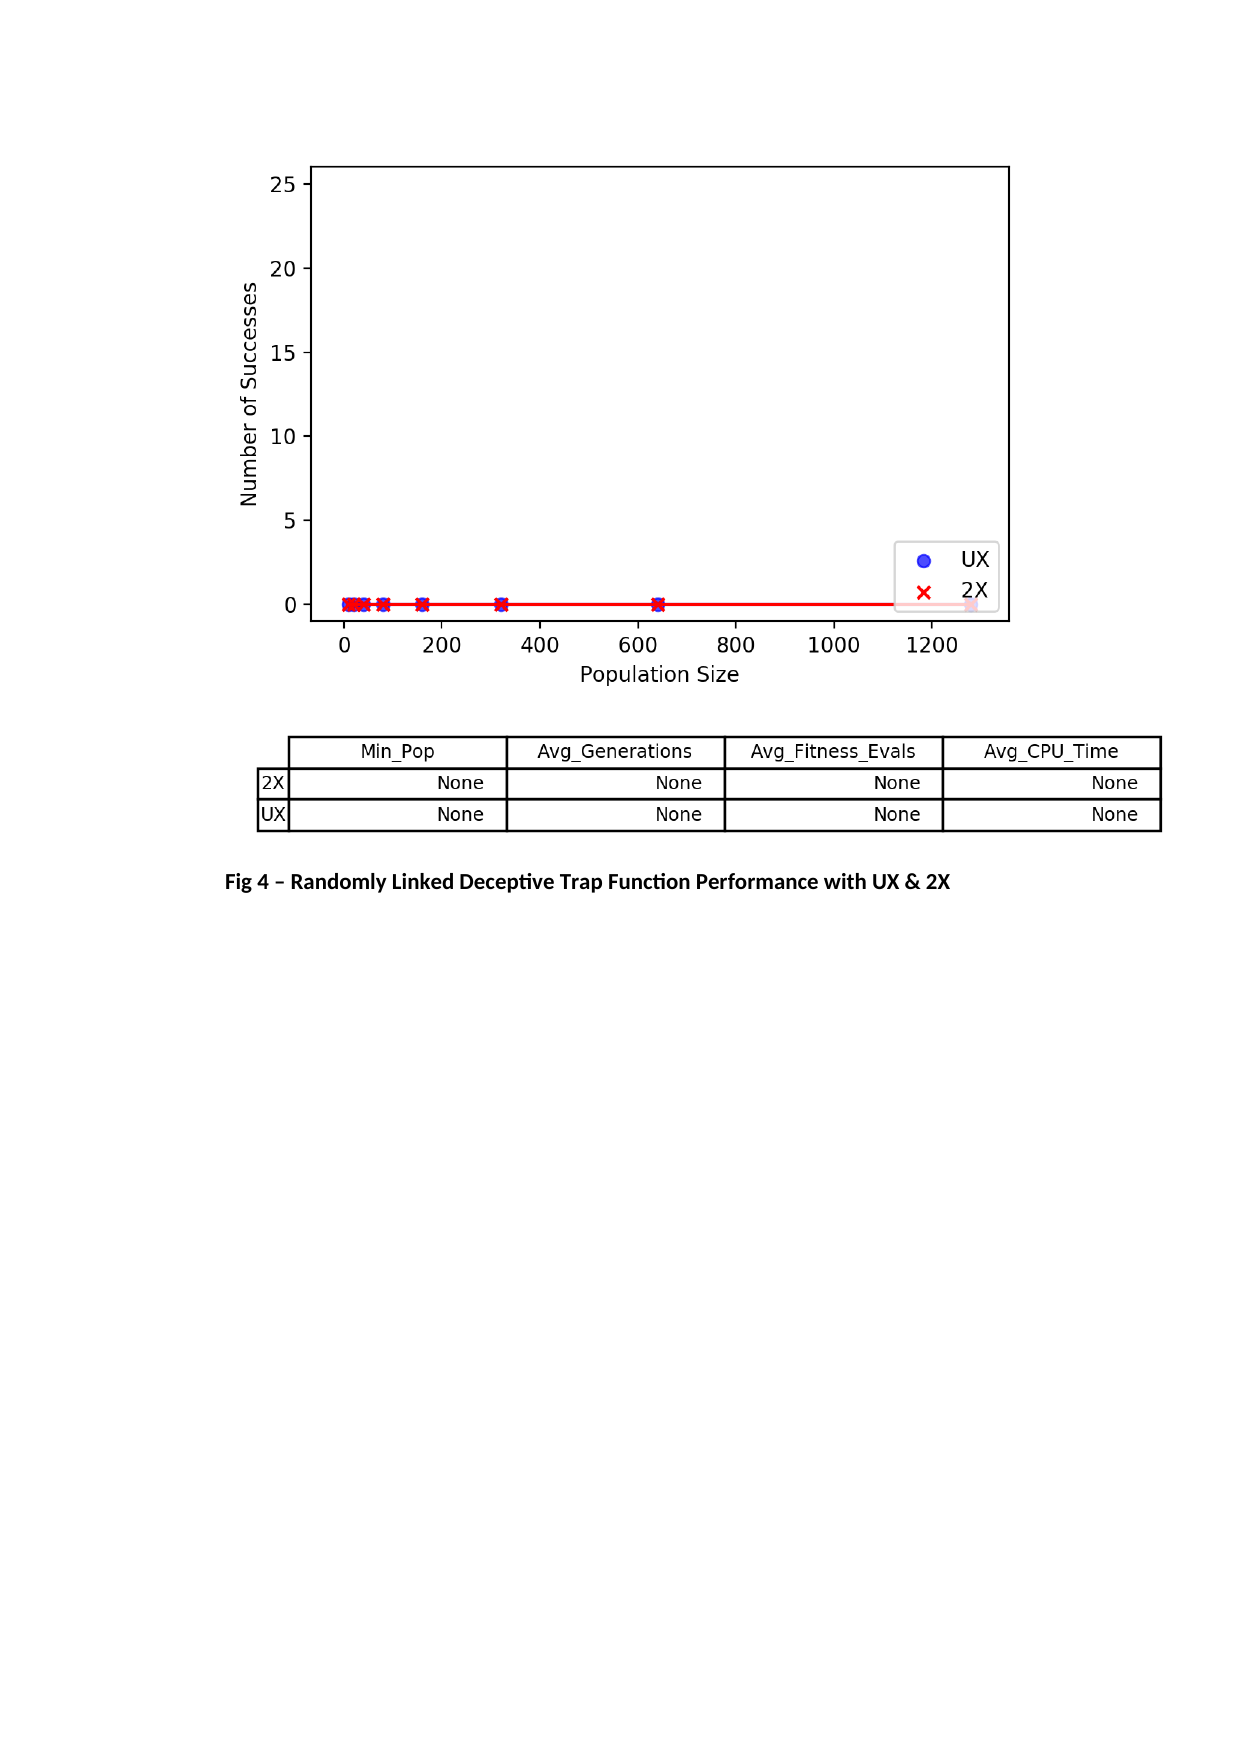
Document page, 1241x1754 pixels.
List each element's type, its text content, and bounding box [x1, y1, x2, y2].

picture [225, 150, 1026, 701]
text Fig 4 – Randomly Linked Deceptive Trap Function Performance with UX & 2X [225, 867, 1090, 895]
picture [225, 719, 1181, 849]
